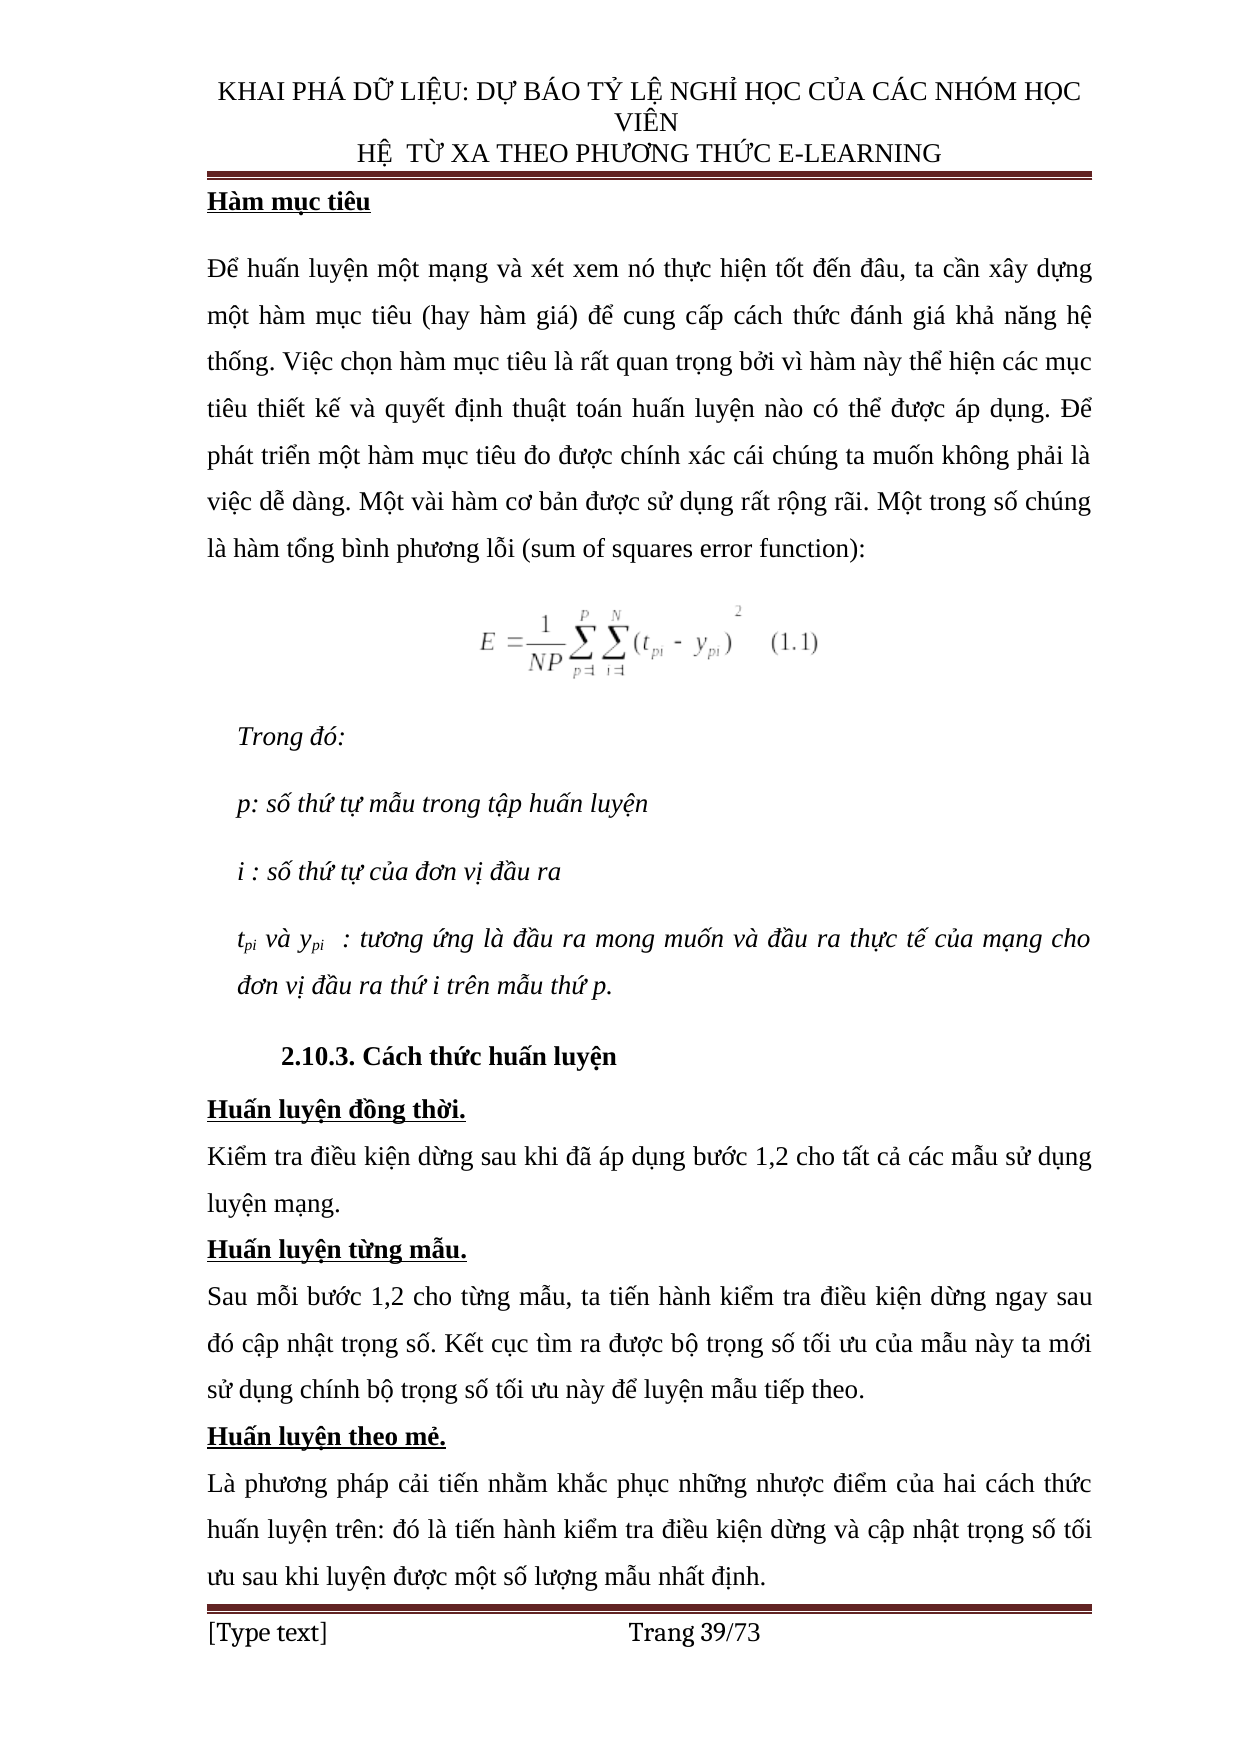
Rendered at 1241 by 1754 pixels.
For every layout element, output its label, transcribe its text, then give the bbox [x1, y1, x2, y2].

text Huấn luyện đồng thời. [207, 1093, 1092, 1124]
text Để huấn luyện một mạng và xét xem nó thực hiện tốt đến đâu, ta cần xây dựng một hàm mục tiêu (hay hàm giá) để cung cấp cách thức đánh giá khả năng hệ thống. Việc chọn hàm mục tiêu là rất quan trọng bởi vì hàm này thể hiện các mục tiêu thiết kế và quyết định thuật toán huấn luyện nào có thể được áp dụng. Để phát triển một hàm mục tiêu đo được chính xác cái chúng ta muốn không phải là việc dễ dàng. Một vài hàm cơ bản được sử dụng rất rộng rãi. Một trong số chúng là hàm tổng bình phương lỗi (sum of squares error function): [207, 252, 1092, 563]
text Huấn luyện từng mẫu. [207, 1233, 1092, 1264]
text Huấn luyện theo mẻ. [207, 1420, 1092, 1451]
subtitle Cách thức huấn luyện [281, 1040, 1092, 1072]
text Trong đó: [237, 719, 1092, 751]
text Là phương pháp cải tiến nhằm khắc phục những nhược điểm của hai cách thức huấn luyện trên: đó là tiến hành kiểm tra điều kiện dừng và cập nhật trọng số tối ưu sau khi luyện được một số lượng mẫu nhất định. [207, 1467, 1092, 1591]
text Sau mỗi bước 1,2 cho từng mẫu, ta tiến hành kiểm tra điều kiện dừng ngay sau đó cập nhật trọng số. Kết cục tìm ra được bộ trọng số tối ưu của mẫu này ta mới sử dụng chính bộ trọng số tối ưu này để luyện mẫu tiếp theo. [207, 1280, 1092, 1404]
text Hàm mục tiêu [207, 185, 1092, 216]
text tpi và ypi : tương ứng là đầu ra mong muốn và đầu ra thực tế của mạng cho đơn vị đầu ra thứ i trên mẫu thứ p. [237, 922, 1092, 1000]
text i : số thứ tự của đơn vị đầu ra [237, 854, 1092, 886]
text p: số thứ tự mẫu trong tập huấn luyện [237, 787, 1092, 818]
text Kiểm tra điều kiện dừng sau khi đã áp dụng bước 1,2 cho tất cả các mẫu sử dụng luyện mạng. [207, 1140, 1092, 1218]
